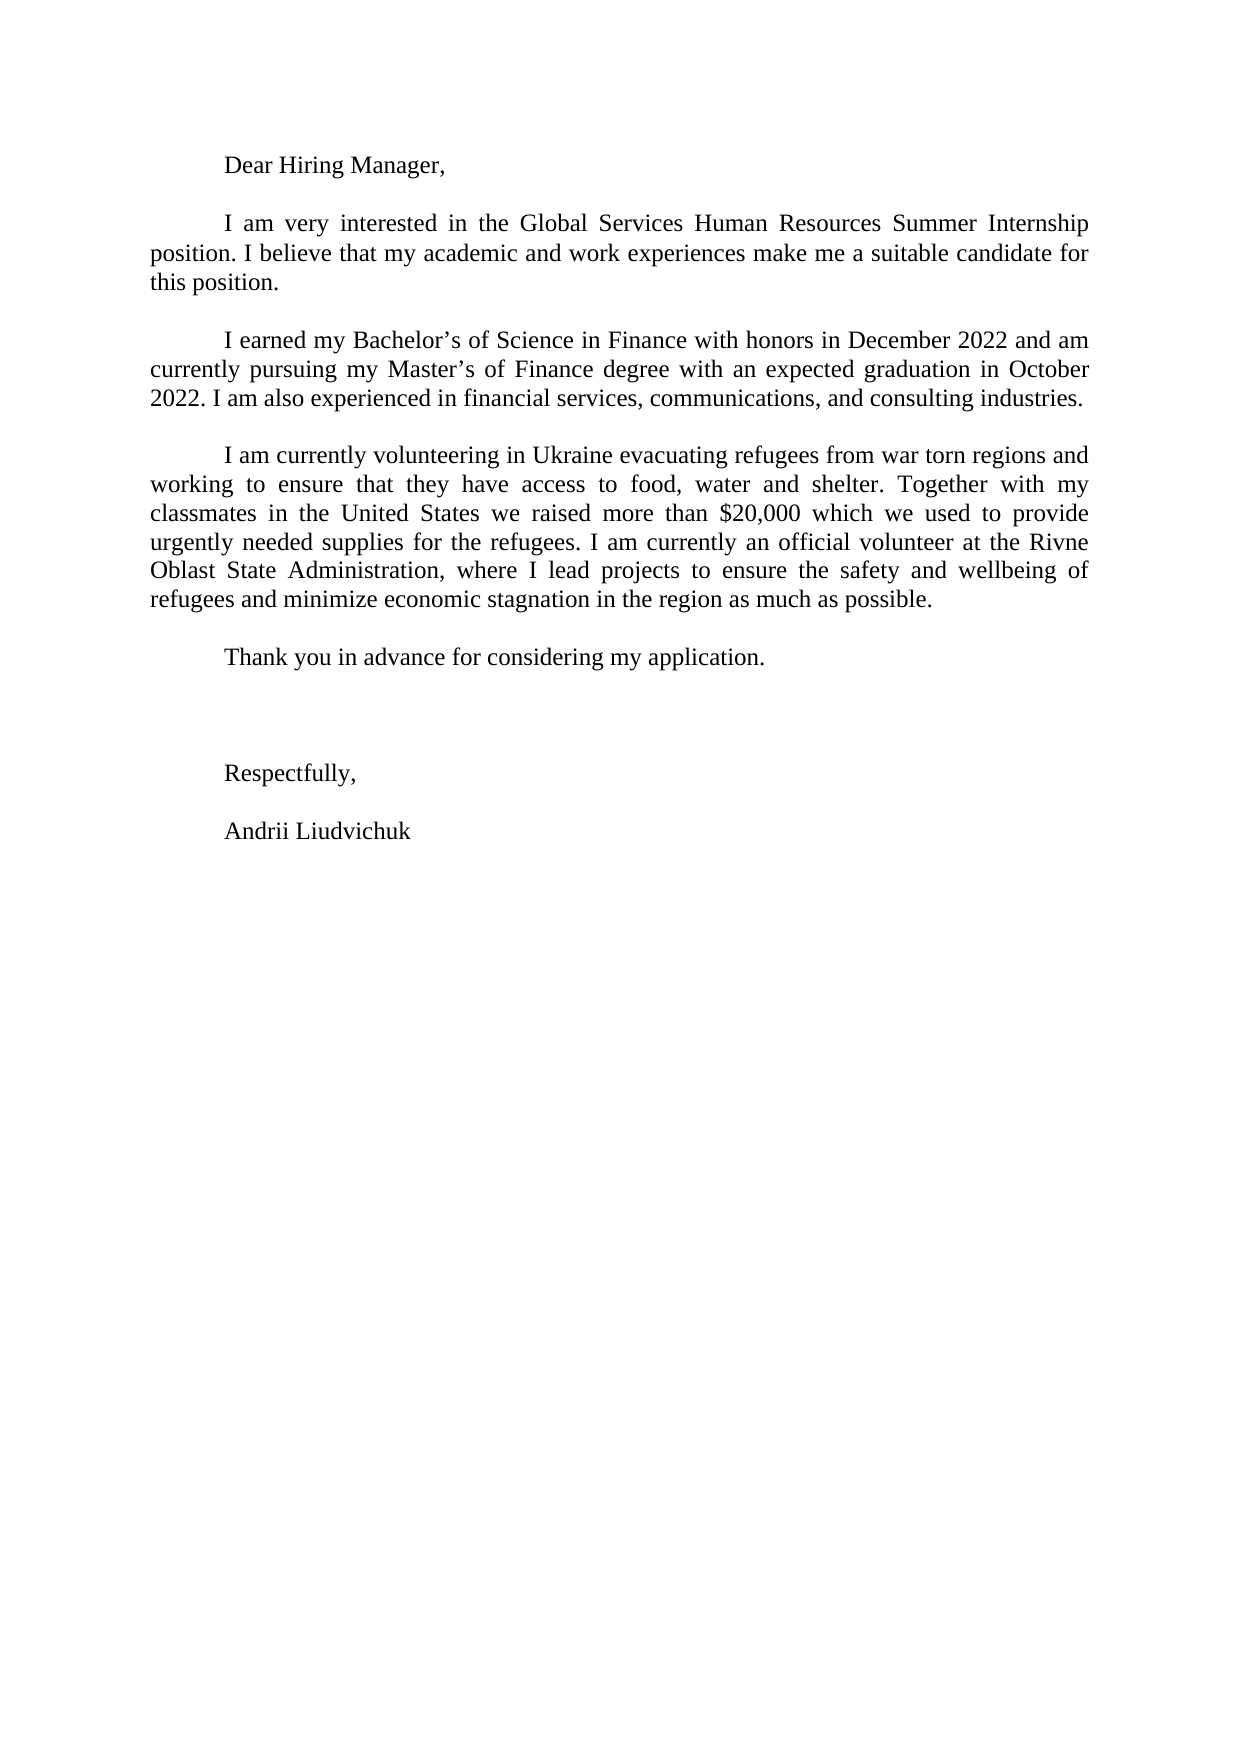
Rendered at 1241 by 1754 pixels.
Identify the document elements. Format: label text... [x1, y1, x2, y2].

text I earned my Bachelor’s of Science in Finance with honors in December 2022 and am currently pursuing my Master’s of Finance degree with an expected graduation in October 2022. I am also experienced in financial services, communications, and consulting industries. [150, 325, 1090, 411]
text I am currently volunteering in Ukraine evacuating refugees from war torn regions and working to ensure that they have access to food, water and shelter. Together with my classmates in the United States we raised more than $20,000 which we used to provide urgently needed supplies for the refugees. I am currently an official volunteer at the Rivne Oblast State Administration, where I lead projects to ensure the safety and wellbeing of refugees and minimize economic stagnation in the region as much as possible. [150, 441, 1090, 613]
text Respectfully, [150, 758, 1090, 787]
text Thank you in advance for considering my application. [150, 642, 1090, 671]
text Dear Hiring Manager, [150, 150, 1090, 179]
text I am very interested in the Global Services Human Resources Summer Internship position. I believe that my academic and work experiences make me a suitable candidate for this position. [150, 208, 1090, 296]
text Andrii Liudvichuk [150, 816, 1090, 845]
